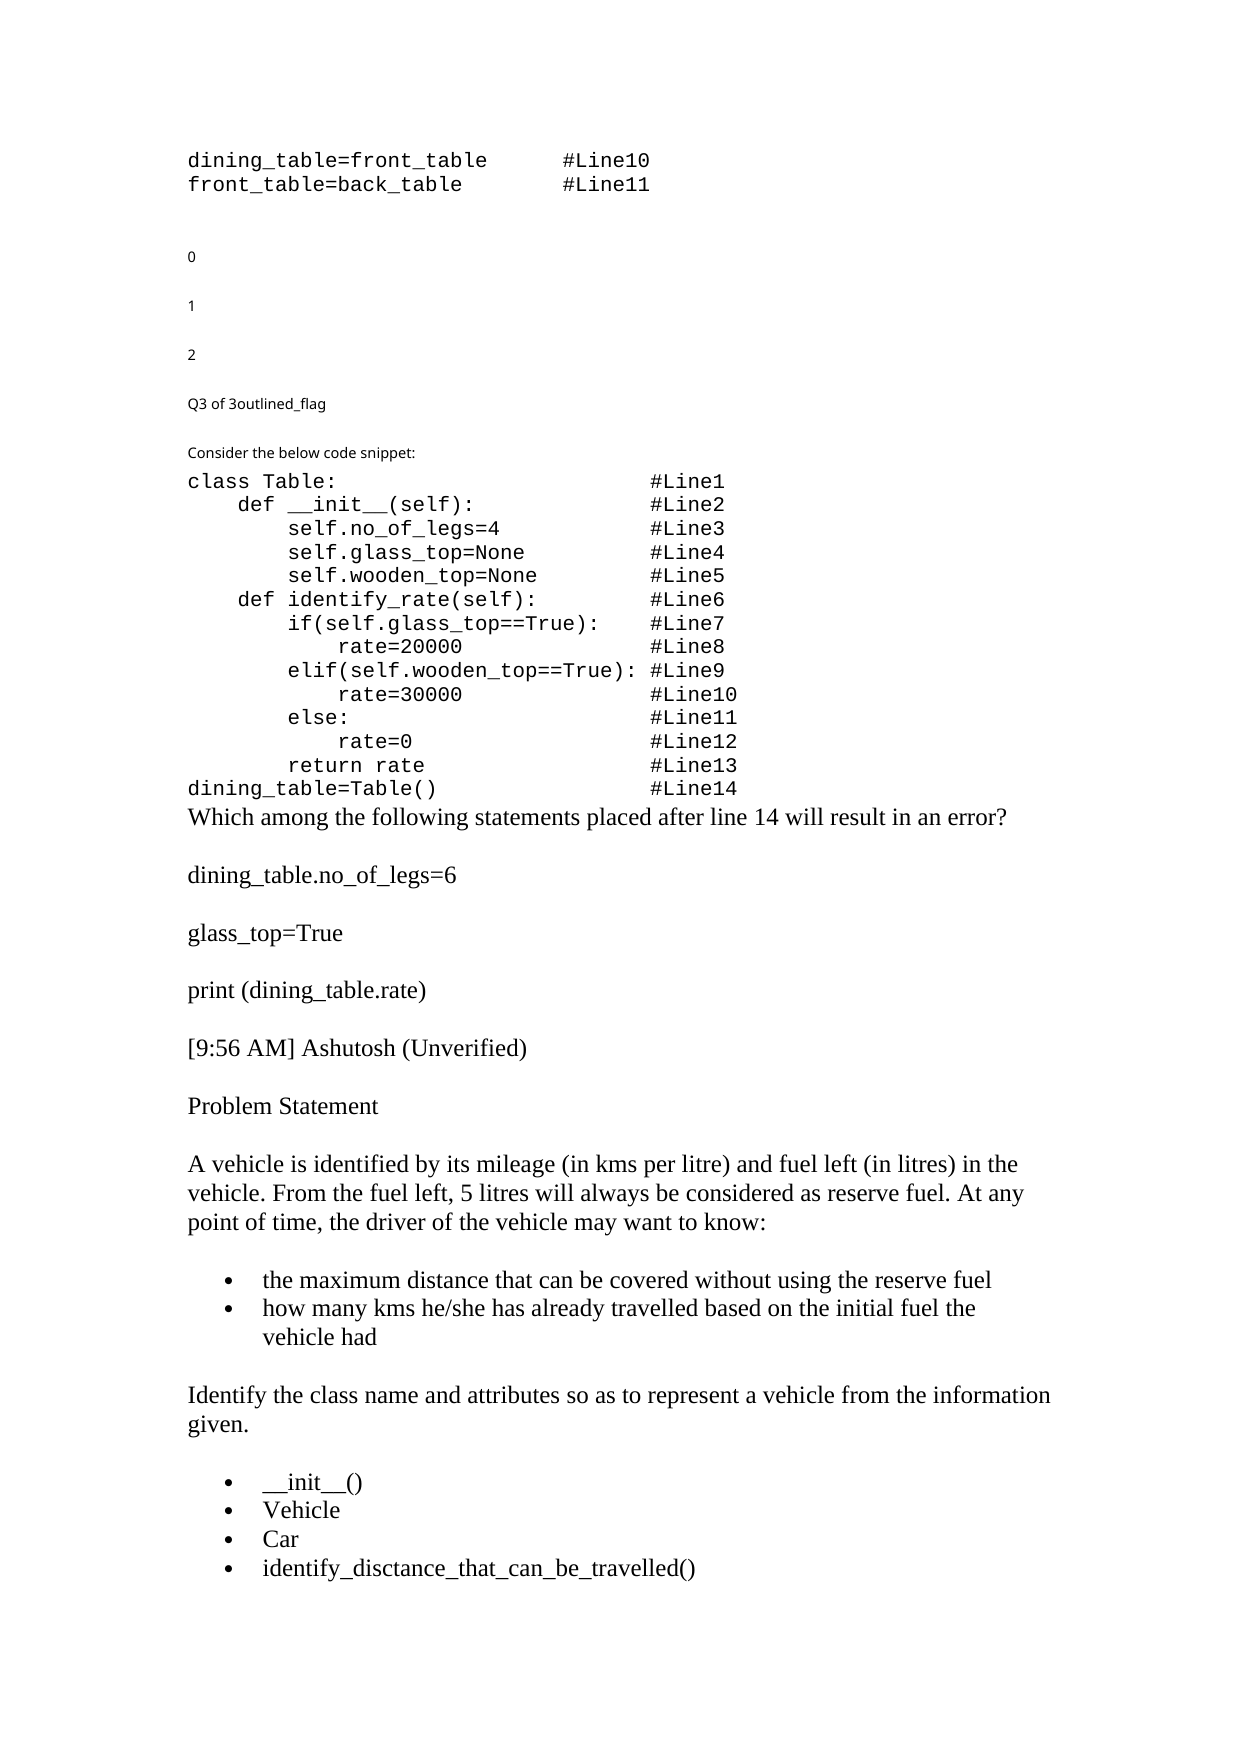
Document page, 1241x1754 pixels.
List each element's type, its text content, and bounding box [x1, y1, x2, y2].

text 2 [187, 344, 1053, 364]
text A vehicle is identified by its mileage (in kms per litre) and fuel left (in litres) in the vehicle. From the fuel left, 5 litres will always be considered as reserve fuel. At any point of time, the driver of the vehicle may want to know: [187, 1149, 1053, 1236]
text Which among the following statements placed after line 14 will result in an error? [187, 802, 1053, 831]
list __init__() [225, 1467, 1053, 1496]
text 0 [187, 246, 1053, 266]
text Q3 of 3outlined_flag [187, 393, 1053, 413]
text Problem Statement [187, 1091, 1053, 1120]
list how many kms he/she has already travelled based on the initial fuel the vehicle had [225, 1293, 1053, 1351]
text Identify the class name and attributes so as to represent a vehicle from the information given. [187, 1380, 1053, 1438]
list Vehicle [225, 1496, 1053, 1524]
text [187, 150, 1053, 197]
list identify_disctance_that_can_be_travelled() [225, 1553, 1053, 1582]
list Car [225, 1524, 1053, 1553]
text Consider the below code snippet: [187, 443, 1053, 462]
list the maximum distance that can be covered without using the reserve fuel [225, 1265, 1053, 1293]
text [9:56 AM] Ashutosh (Unverified) [187, 1033, 1053, 1062]
text glass_top=True [187, 918, 1053, 946]
text dining_table.no_of_legs=6 [187, 860, 1053, 888]
text class Table: #Line1 def __init__(self): #Line2 self.no_of_legs=4 #Line3 self.glass_top=None #Line4 self.wooden_top=None #Line5 def identify_rate(self): #Line6 if(self.glass_top==True): #Line7 rate=20000 #Line8 elif(self.wooden_top==True): #Line9 rate=30000 #Line10 else: #Line11 rate=0 #Line12 return rate #Line13 dining_table=Table() #Line14 [187, 471, 1053, 802]
text print (dining_table.rate) [187, 976, 1053, 1004]
text 1 [187, 295, 1053, 315]
